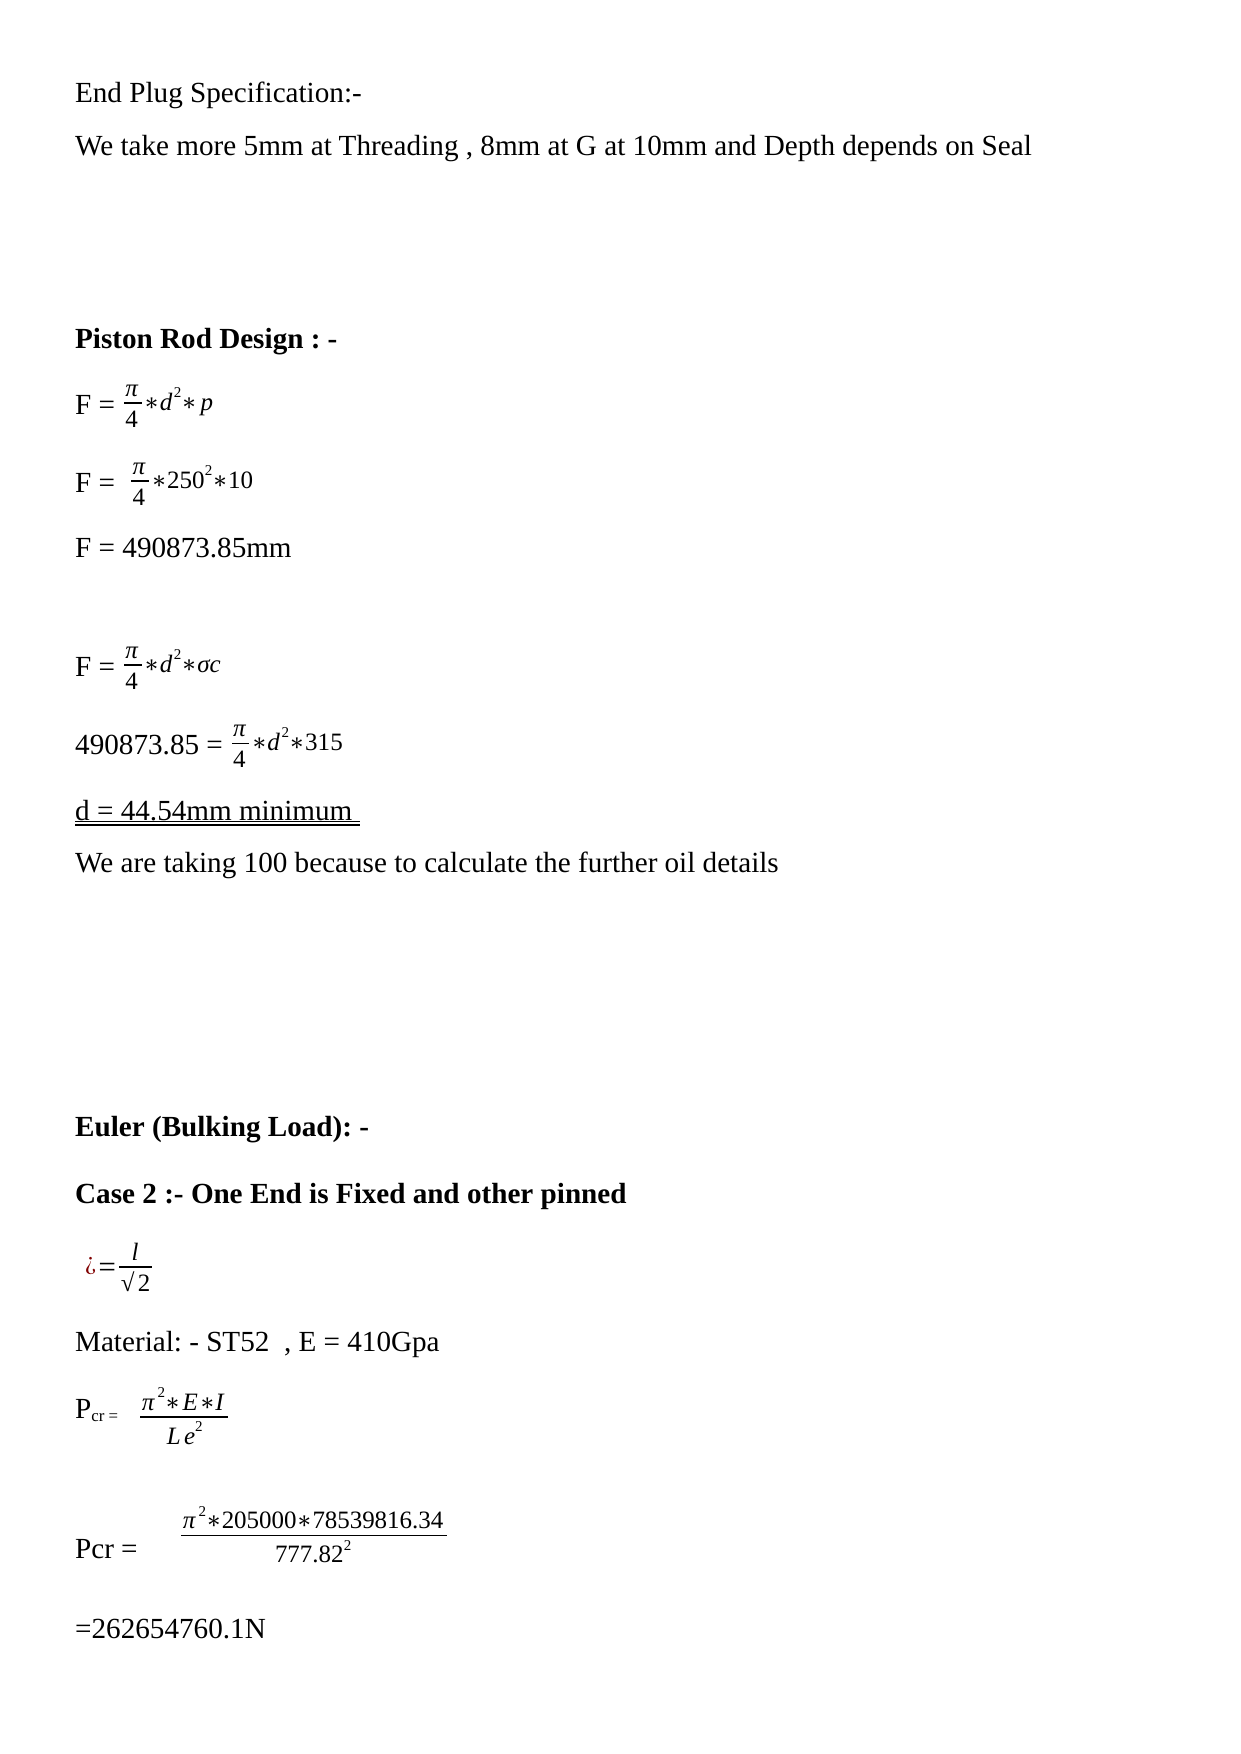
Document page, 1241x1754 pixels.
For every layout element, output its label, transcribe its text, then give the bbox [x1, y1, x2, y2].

text Piston Rod Design : - [75, 321, 1165, 355]
text End Plug Specification:- [75, 75, 1165, 108]
text We take more 5mm at Threading , 8mm at G at 10mm and Depth depends on Seal [75, 128, 1165, 161]
text 490873.85 = [75, 714, 1165, 773]
text Pcr = [75, 1392, 1165, 1425]
text Pcr = [75, 1531, 1165, 1564]
text Euler (Bulking Load): - [75, 1109, 1165, 1143]
text We are taking 100 because to calculate the further oil details [75, 845, 1165, 879]
text F = 490873.85mm [75, 531, 1165, 564]
text F = [75, 374, 1165, 433]
text F = [75, 452, 1165, 511]
text Case 2 :- One End is Fixed and other pinned [75, 1177, 1165, 1210]
text =262654760.1N [75, 1612, 1165, 1645]
text d = 44.54mm minimum [75, 793, 1165, 826]
text F = [75, 636, 1165, 695]
text Material: - ST52 , E = 410Gpa [75, 1324, 1165, 1358]
